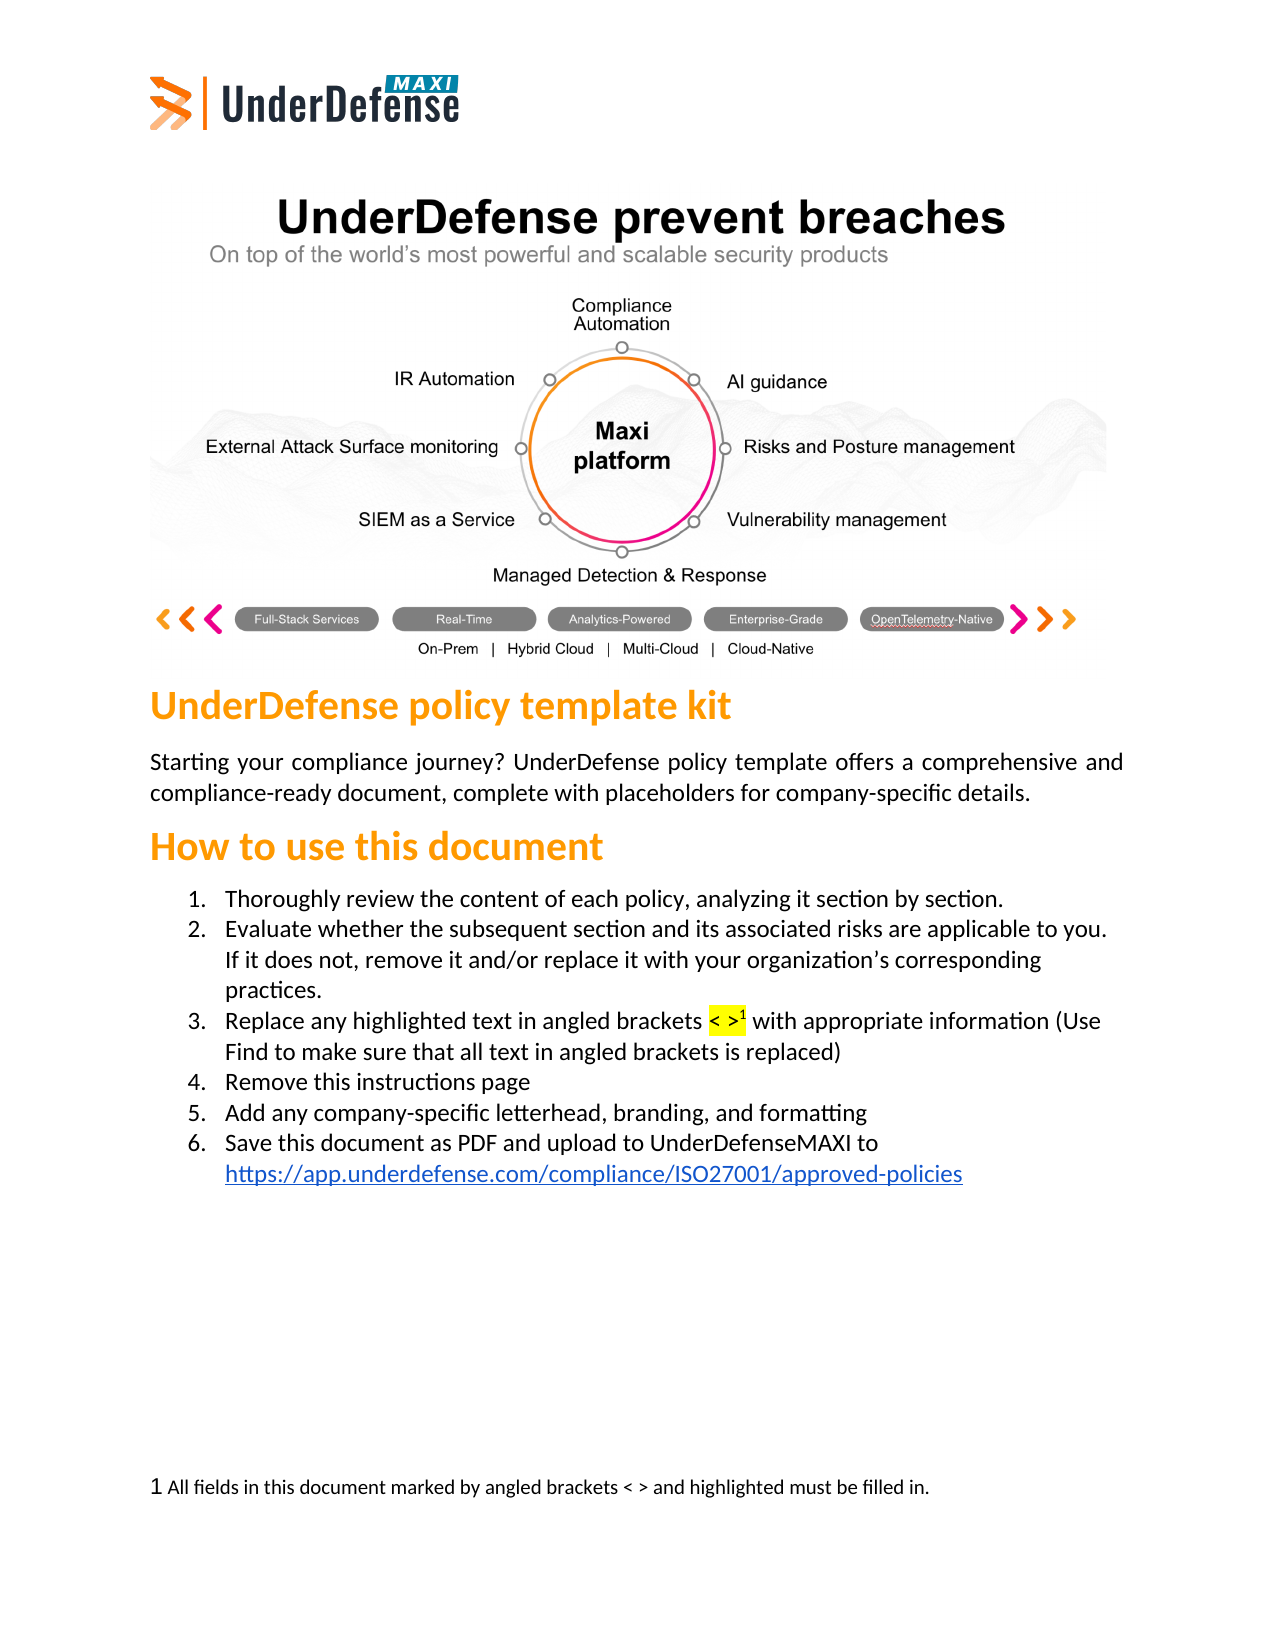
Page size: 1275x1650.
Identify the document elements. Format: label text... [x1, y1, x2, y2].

text How to use this document [150, 820, 1125, 871]
list Replace any highlighted text in angled brackets < > with appropriate information (Use Find to make sure that all text in angled brackets is replaced) [187, 1005, 1125, 1066]
list Save this document as PDF and upload to UnderDefenseMAXI to [187, 1127, 1125, 1158]
picture [403, 77, 409, 89]
picture [394, 77, 403, 89]
list Add any company-specific letterhead, branding, and formatting [187, 1097, 1125, 1127]
picture [150, 183, 1107, 679]
picture [414, 77, 424, 89]
list Thoroughly review the content of each policy, analyzing it section by section. [187, 883, 1125, 913]
list Remove this instructions page [187, 1066, 1125, 1097]
list Evaluate whether the subsequent section and its associated risks are applicable to you. If it does not, remove it and/or replace it with your organization’s corresponding practices. [187, 913, 1125, 1005]
picture [150, 75, 459, 130]
text https://app.underdefense.com/compliance/ISO27001/approved-policies [225, 1158, 1125, 1188]
picture [432, 77, 441, 89]
text Starting your compliance journey? UnderDefense policy template offers a comprehensive and compliance-ready document, complete with placeholders for company-specific details. [150, 746, 1125, 807]
